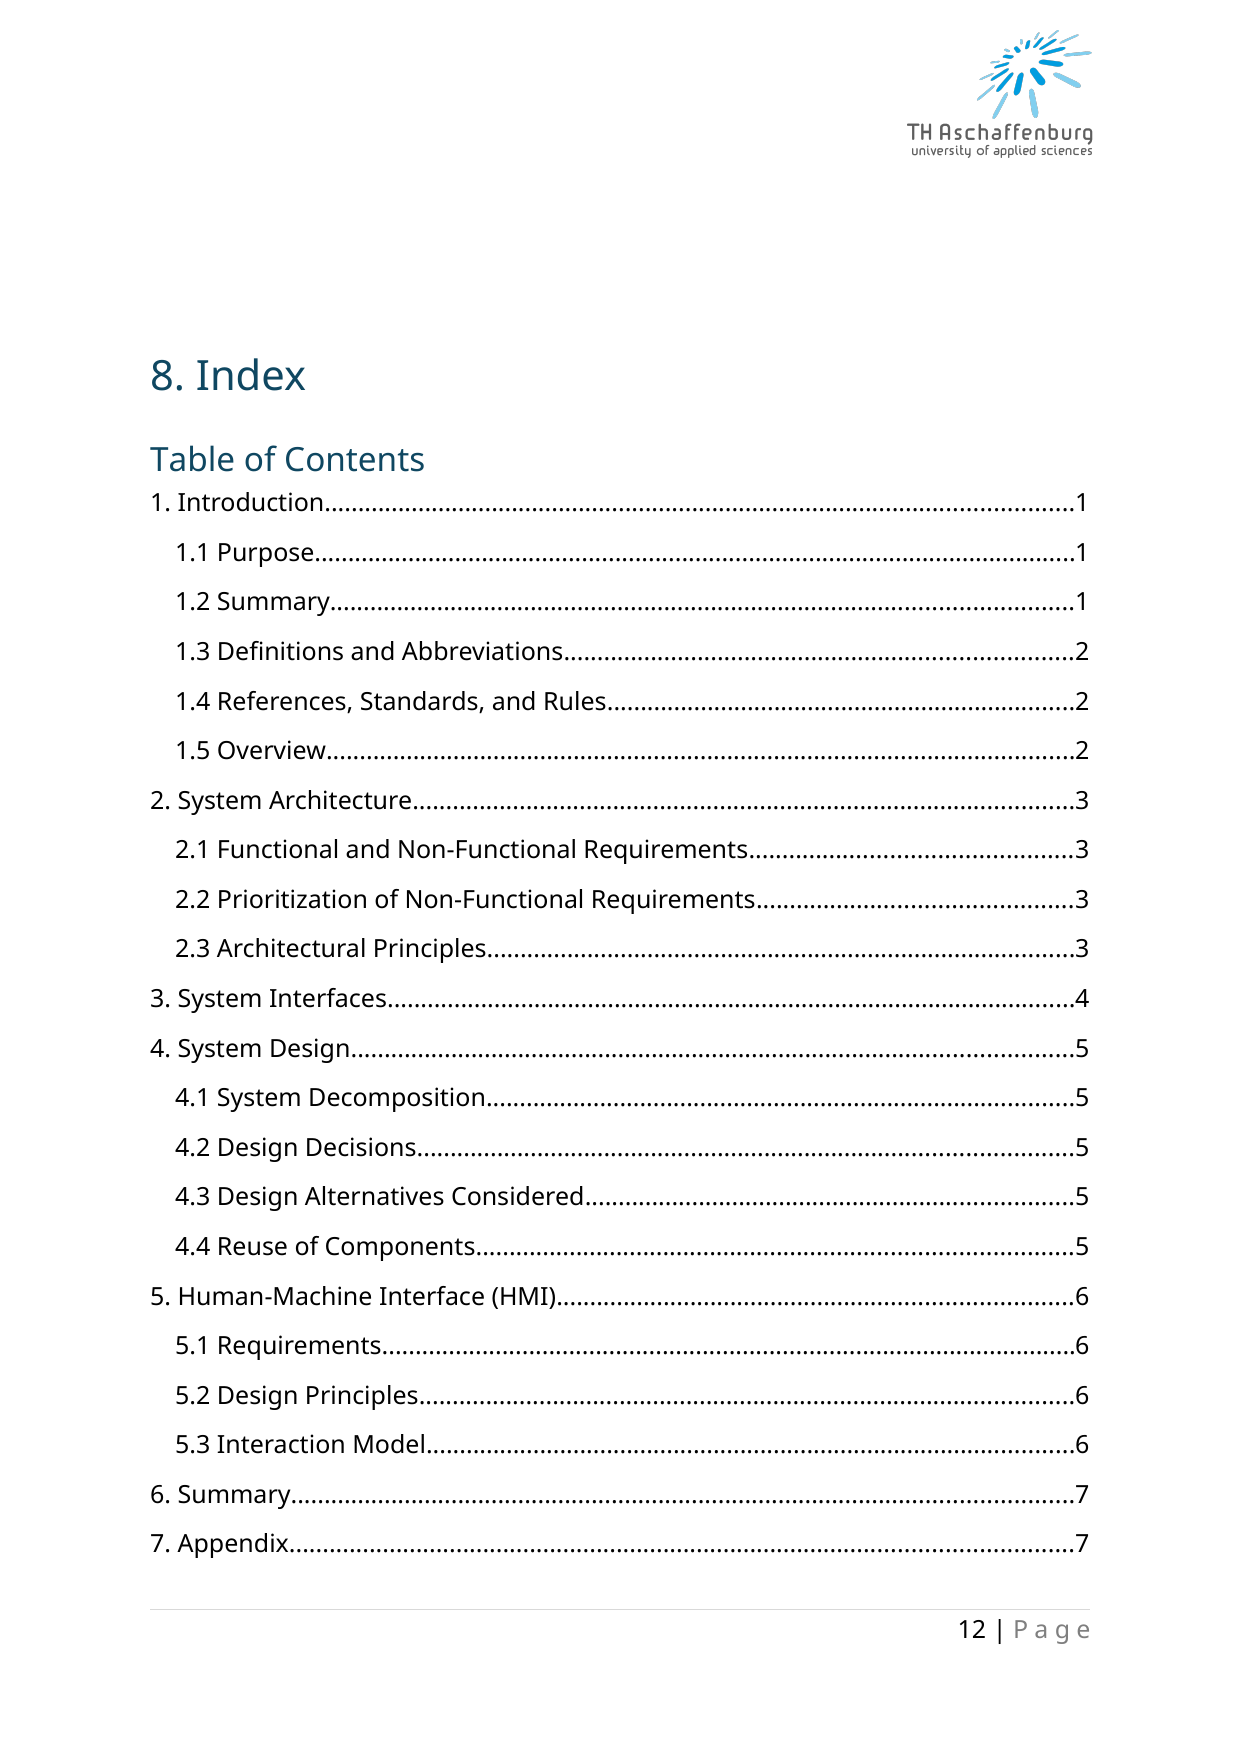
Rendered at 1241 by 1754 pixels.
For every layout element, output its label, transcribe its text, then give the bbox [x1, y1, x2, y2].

subtitle 8. Index [150, 346, 1090, 402]
picture [903, 26, 1096, 162]
